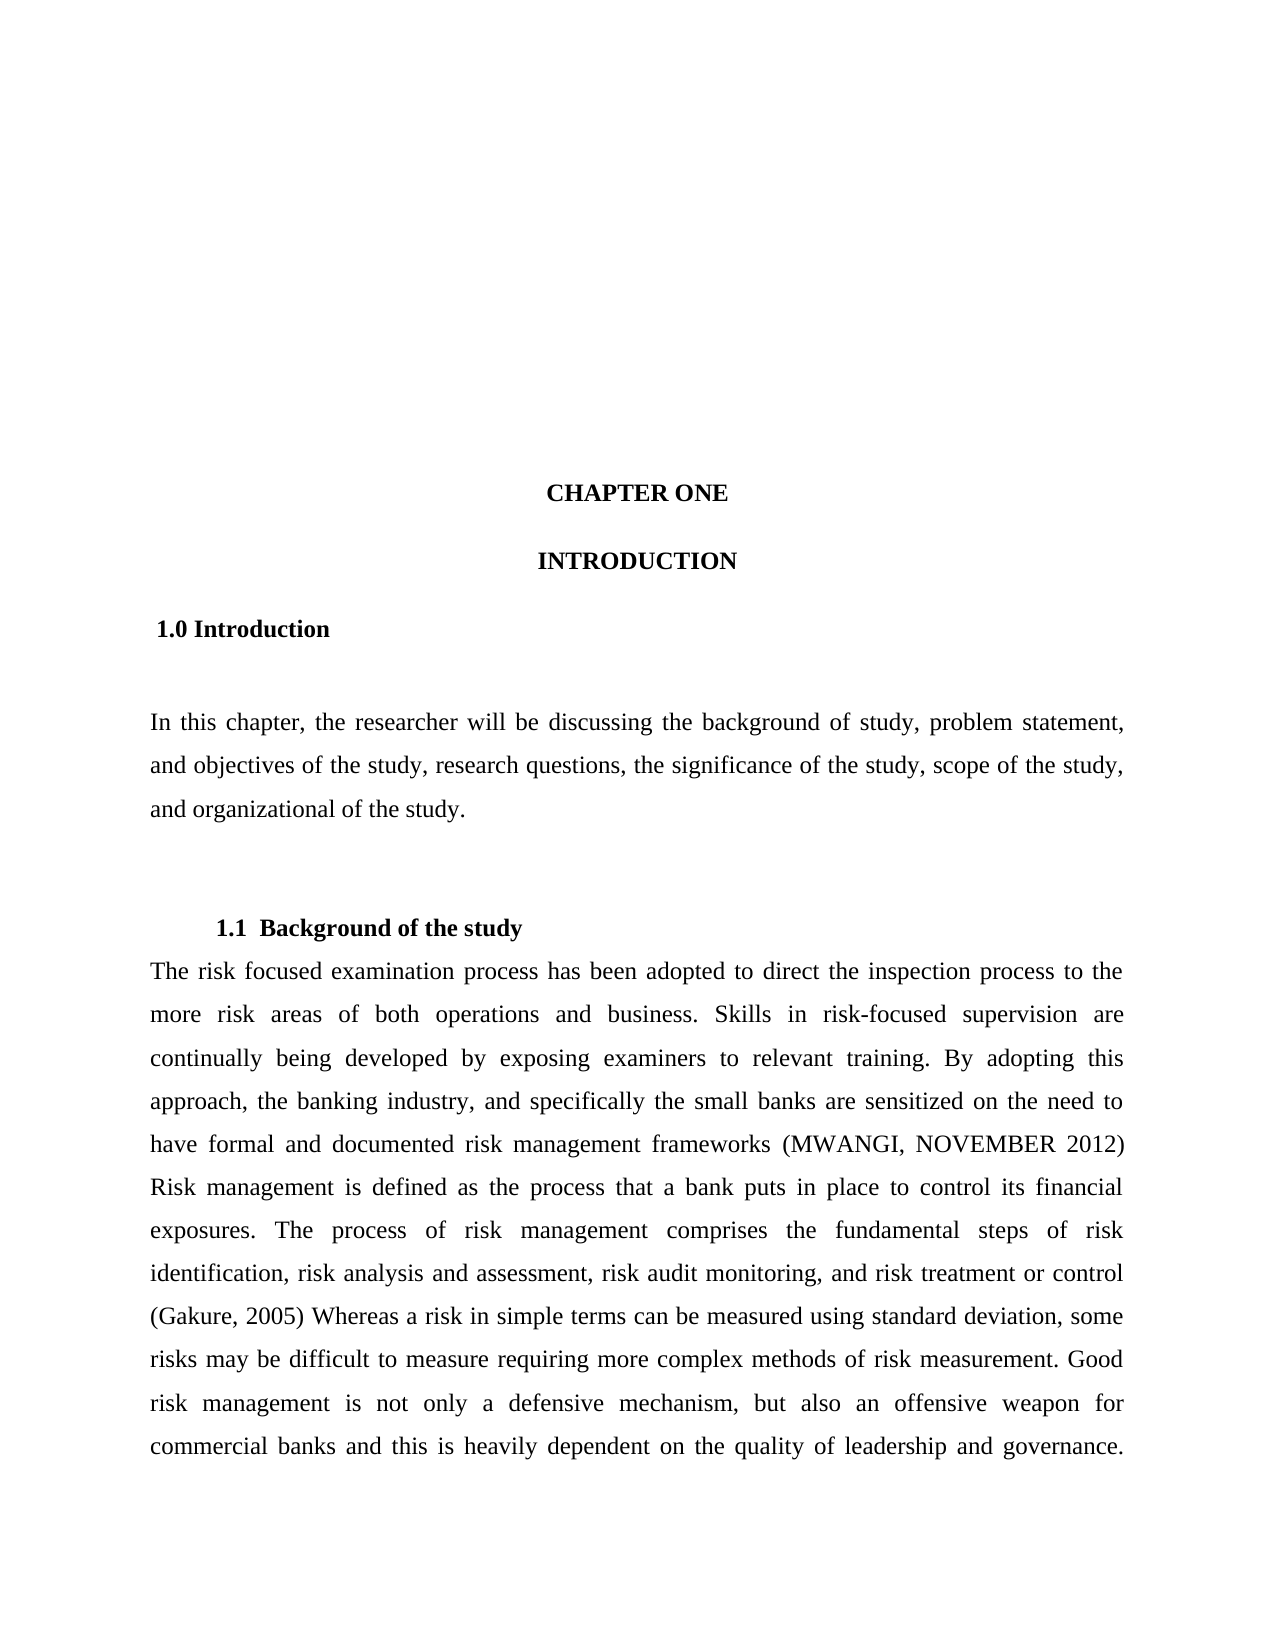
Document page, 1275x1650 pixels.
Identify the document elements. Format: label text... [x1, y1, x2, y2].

subtitle 1.0 Introduction [150, 614, 1125, 643]
subtitle In this chapter, the researcher will be discussing the background of study, problem statement, and objectives of the study, research questions, the significance of the study, scope of the study, and organizational of the study. [150, 707, 1125, 822]
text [150, 956, 1125, 1459]
subtitle CHAPTER ONE [150, 478, 1125, 507]
subtitle INTRODUCTION [150, 546, 1125, 575]
subtitle Background of the study [216, 913, 1125, 942]
